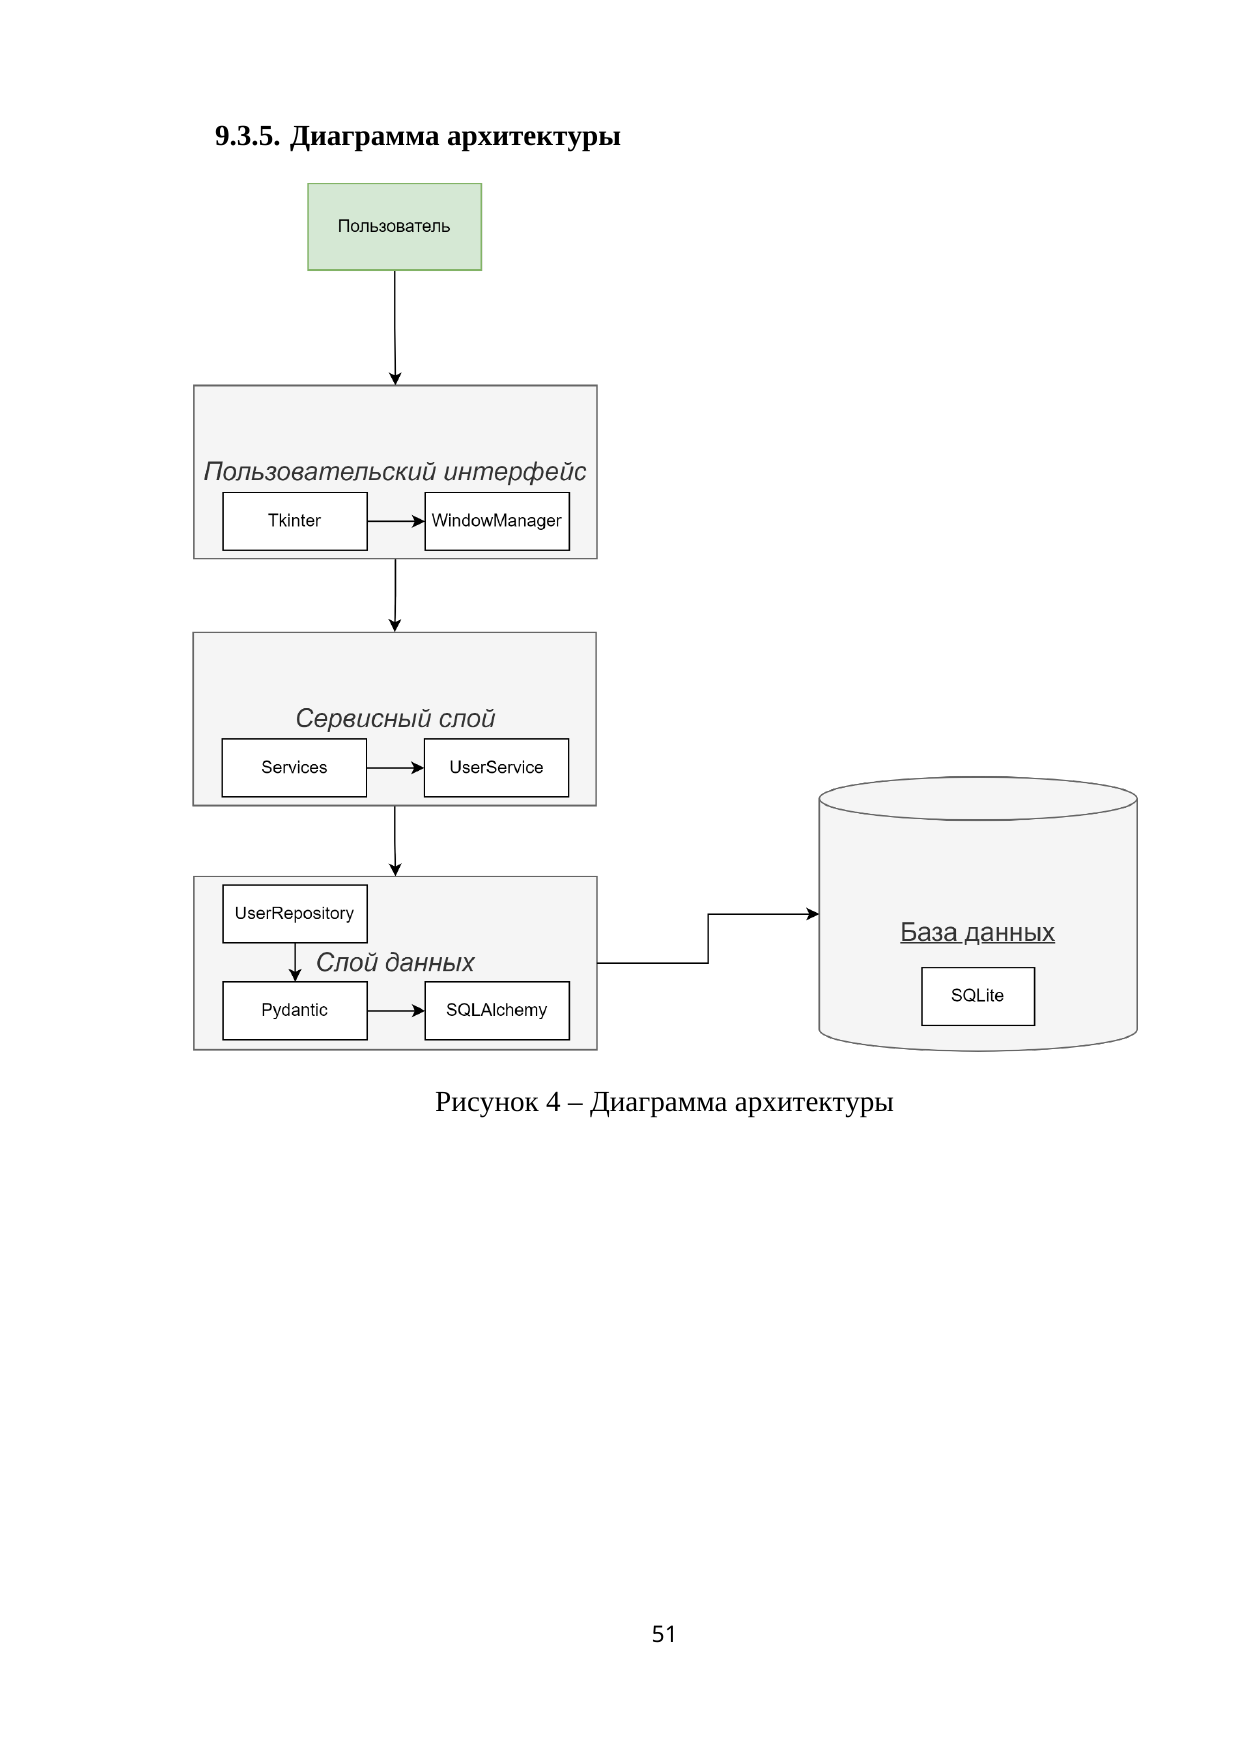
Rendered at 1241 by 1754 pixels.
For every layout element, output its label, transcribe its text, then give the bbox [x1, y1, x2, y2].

subtitle Диаграмма архитектуры [215, 118, 1152, 152]
text Рисунок 4 – Диаграмма архитектуры [177, 1084, 1152, 1118]
picture [177, 168, 1152, 1066]
